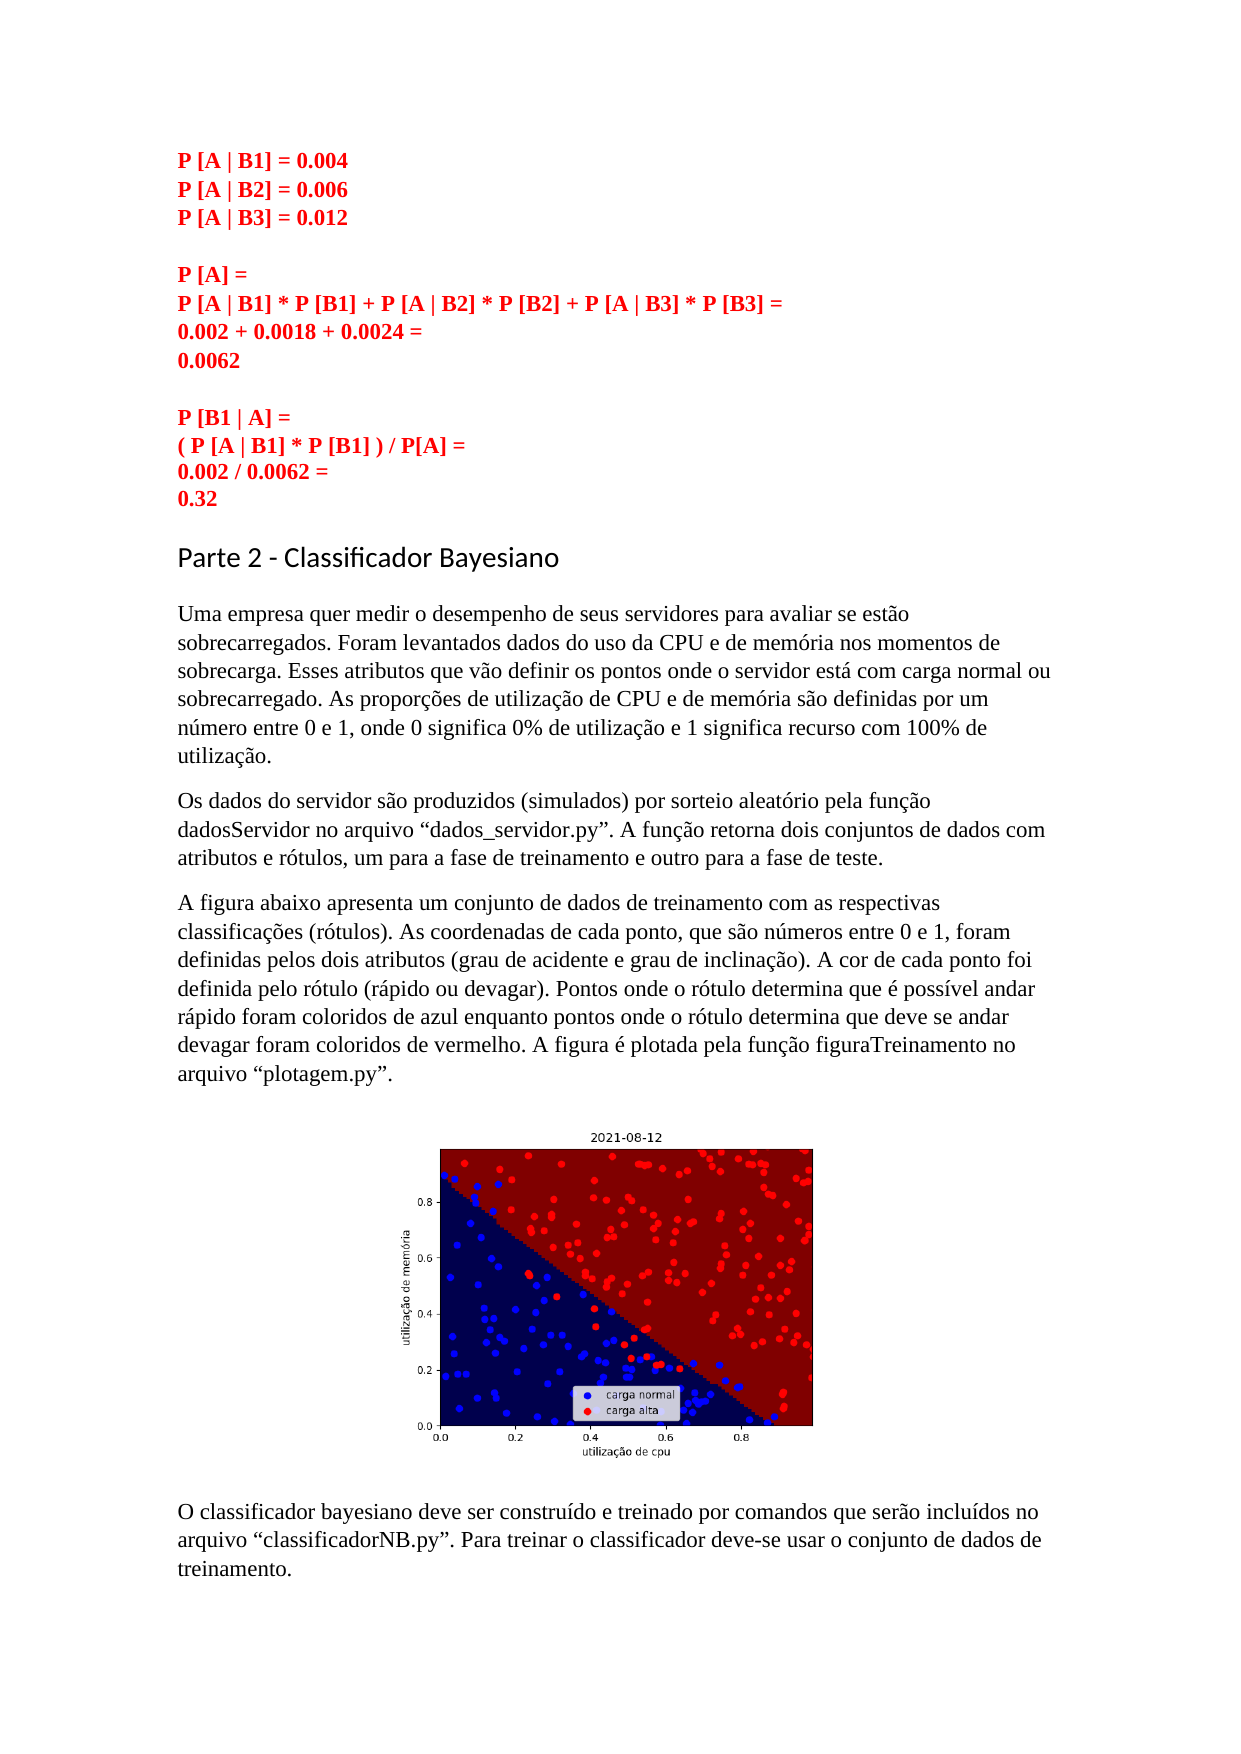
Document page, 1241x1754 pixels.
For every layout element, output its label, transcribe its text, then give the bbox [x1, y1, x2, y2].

text A figura abaixo apresenta um conjunto de dados de treinamento com as respectivas classificações (rótulos). As coordenadas de cada ponto, que são números entre 0 e 1, foram definidas pelos dois atributos (grau de acidente e grau de inclinação). A cor de cada ponto foi definida pelo rótulo (rápido ou devagar). Pontos onde o rótulo determina que é possível andar rápido foram coloridos de azul enquanto pontos onde o rótulo determina que deve se andar devagar foram coloridos de vermelho. A figura é plotada pela função figuraTreinamento no arquivo “plotagem.py”. [177, 889, 1063, 1086]
picture [380, 1105, 860, 1465]
text ( P [A | B1] * P [B1] ) / P[A] = [177, 432, 1063, 458]
text 0.002 + 0.0018 + 0.0024 = [177, 318, 1063, 344]
text P [A | B3] = 0.012 [177, 204, 1063, 231]
text 0.32 [177, 485, 1063, 511]
text P [A | B1] * P [B1] + P [A | B2] * P [B2] + P [A | B3] * P [B3] = [177, 290, 1063, 316]
text 0.0062 [177, 347, 1063, 373]
text Os dados do servidor são produzidos (simulados) por sorteio aleatório pela função dadosServidor no arquivo “dados_servidor.py”. A função retorna dois conjuntos de dados com atributos e rótulos, um para a fase de treinamento e outro para a fase de teste. [177, 787, 1063, 871]
text P [A | B2] = 0.006 [177, 176, 1063, 202]
text P [A | B1] = 0.004 [177, 148, 1063, 174]
text Uma empresa quer medir o desempenho de seus servidores para avaliar se estão sobrecarregados. Foram levantados dados do uso da CPU e de memória nos momentos de sobrecarga. Esses atributos que vão definir os pontos onde o servidor está com carga normal ou sobrecarregado. As proporções de utilização de CPU e de memória são definidas por um número entre 0 e 1, onde 0 significa 0% de utilização e 1 significa recurso com 100% de utilização. [177, 600, 1063, 769]
text P [B1 | A] = [177, 403, 1063, 430]
text 0.002 / 0.0062 = [177, 458, 1063, 485]
text O classificador bayesiano deve ser construído e treinado por comandos que serão incluídos no arquivo “classificadorNB.py”. Para treinar o classificador deve-se usar o conjunto de dados de treinamento. [177, 1498, 1063, 1581]
text Parte 2 - Classificador Bayesiano [177, 539, 1063, 575]
text P [A] = [177, 261, 1063, 288]
